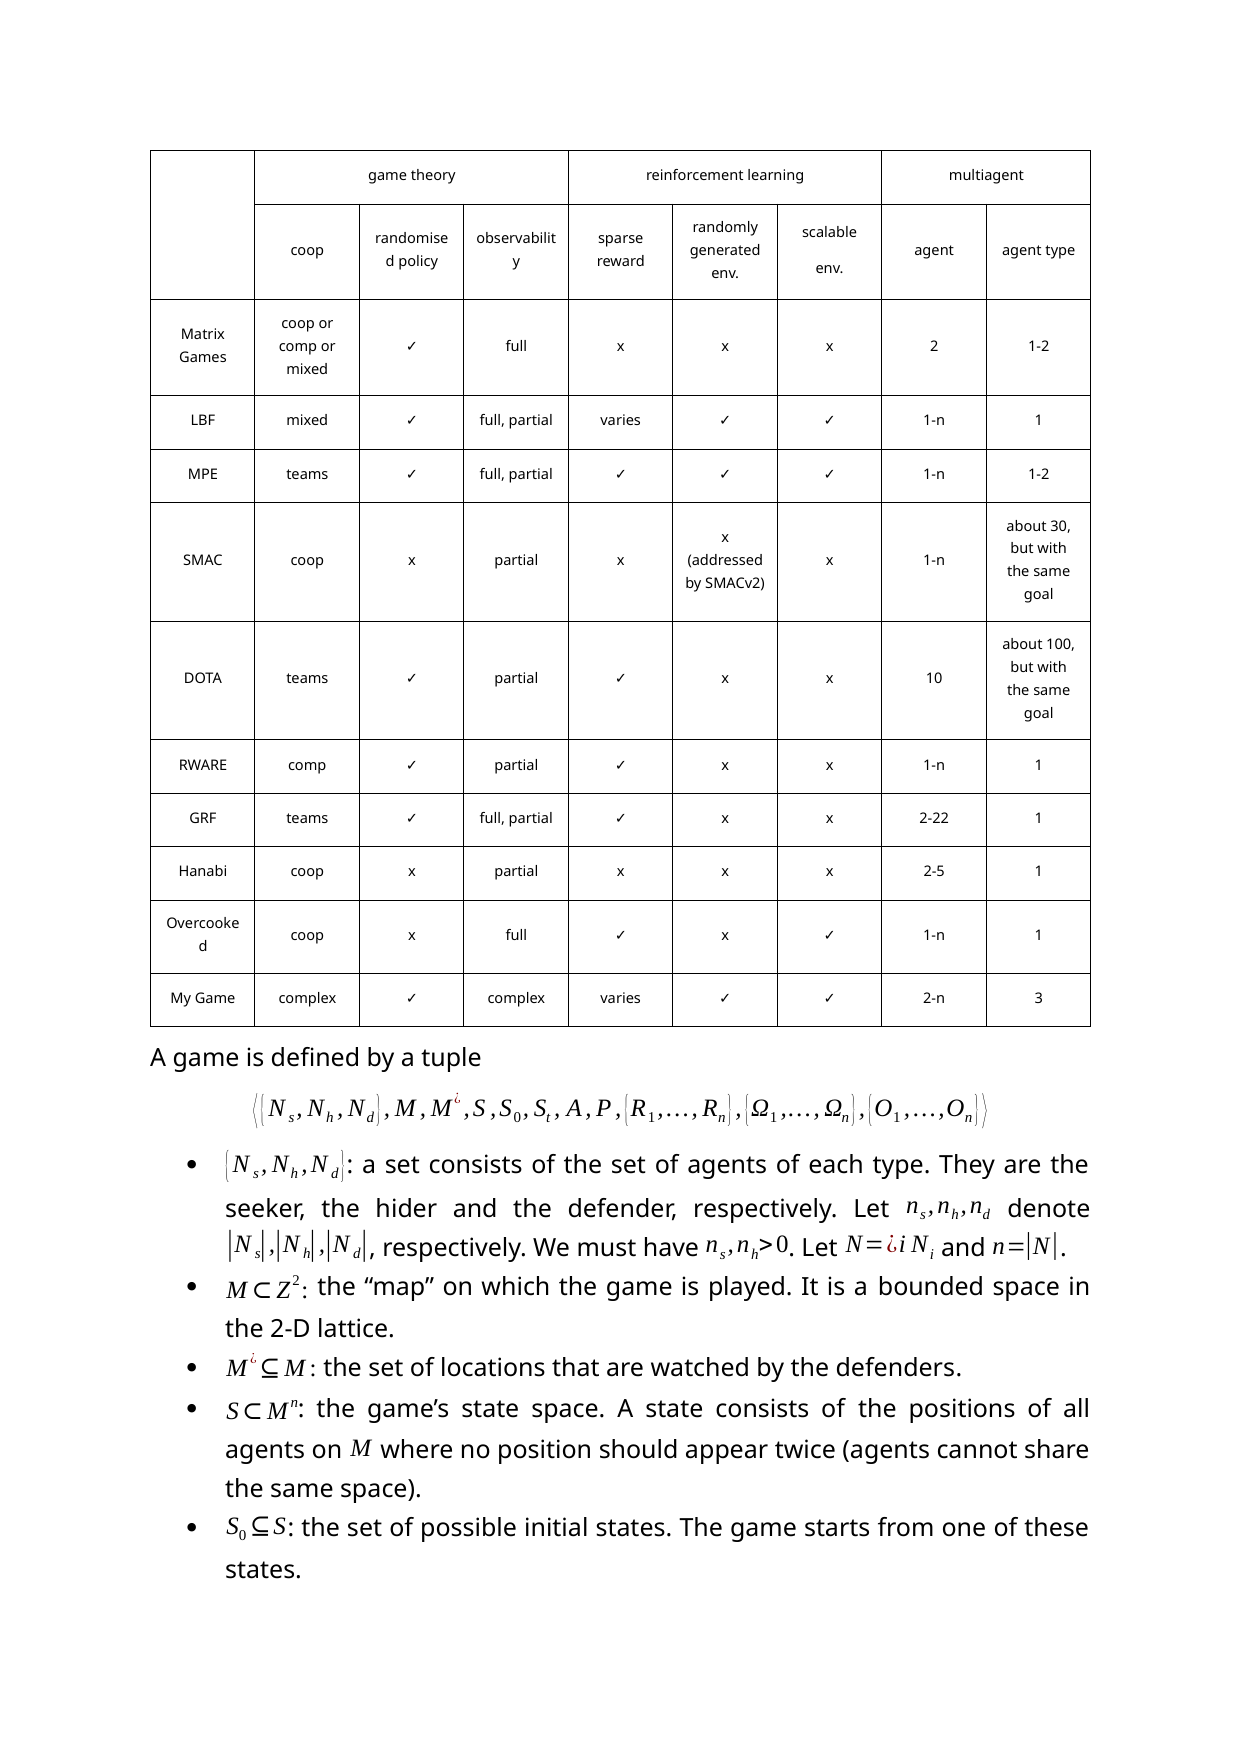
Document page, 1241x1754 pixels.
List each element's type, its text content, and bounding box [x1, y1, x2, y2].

table_cell x [778, 503, 881, 621]
table_cell coop [255, 205, 359, 299]
table_cell x [673, 740, 777, 793]
table_cell x [569, 503, 672, 621]
table_cell complex [464, 974, 568, 1026]
table_cell coop [255, 901, 359, 973]
table_cell RWARE [151, 740, 254, 793]
table_cell 1 [987, 740, 1090, 793]
table_cell ✓ [673, 396, 777, 448]
table_cell ✓ [360, 300, 463, 395]
table_cell 3 [987, 974, 1090, 1026]
table_cell LBF [151, 396, 254, 448]
table_cell 1-n [882, 503, 986, 621]
table_cell ✓ [569, 450, 672, 502]
table_cell partial [464, 622, 568, 739]
table_cell ✓ [778, 396, 881, 448]
table_cell ✓ [778, 450, 881, 502]
table_cell mixed [255, 396, 359, 448]
table_cell x [673, 622, 777, 739]
table_cell 1 [987, 794, 1090, 846]
table_cell ✓ [360, 396, 463, 448]
table_cell x [778, 794, 881, 846]
table_cell ✓ [360, 740, 463, 793]
table_cell sparse reward [569, 205, 672, 299]
table_cell observability [464, 205, 568, 299]
table_cell GRF [151, 794, 254, 846]
table_cell Matrix Games [151, 300, 254, 395]
table_cell ✓ [360, 794, 463, 846]
table_cell x [569, 300, 672, 395]
table_cell about 100, but with the same goal [987, 622, 1090, 739]
table_header multiagent [882, 151, 1090, 203]
table_cell ✓ [360, 974, 463, 1026]
table_cell full, partial [464, 396, 568, 448]
table_cell ✓ [778, 901, 881, 973]
table_cell x [360, 847, 463, 899]
table_cell x [569, 847, 672, 899]
table_header [151, 151, 254, 299]
table_cell teams [255, 622, 359, 739]
table_cell full [464, 300, 568, 395]
table_cell varies [569, 974, 672, 1026]
table_cell ✓ [569, 794, 672, 846]
table_cell 10 [882, 622, 986, 739]
table_cell 1-2 [987, 300, 1090, 395]
table_cell coop [255, 503, 359, 621]
table_cell ✓ [673, 450, 777, 502]
text A game is defined by a tuple [150, 1039, 1090, 1074]
table_cell ✓ [360, 450, 463, 502]
table_cell about 30, but with the same goal [987, 503, 1090, 621]
table_cell x [778, 740, 881, 793]
table_cell complex [255, 974, 359, 1026]
table_cell 1-2 [987, 450, 1090, 502]
table_cell x [673, 847, 777, 899]
table_cell 2 [882, 300, 986, 395]
table_cell full, partial [464, 794, 568, 846]
table_header game theory [255, 151, 568, 203]
table_cell teams [255, 794, 359, 846]
table_cell full, partial [464, 450, 568, 502]
table_cell ✓ [360, 622, 463, 739]
table_cell x [360, 901, 463, 973]
list the “map” on which the game is played. It is a bounded space in the 2-D lattice. [187, 1269, 1090, 1345]
list : a set consists of the set of agents of each type. They are the seeker, the hider and the defender, respectively. Let denote , respectively. We must have . Let and . [187, 1147, 1090, 1264]
table_cell 1-n [882, 901, 986, 973]
table_cell randomly generated env. [673, 205, 777, 299]
table_cell full [464, 901, 568, 973]
table_cell randomised policy [360, 205, 463, 299]
table_cell Overcooked [151, 901, 254, 973]
table_cell scalable env. [778, 205, 881, 299]
table_cell Hanabi [151, 847, 254, 899]
table_cell x [360, 503, 463, 621]
table_cell 1 [987, 396, 1090, 448]
table_cell 1 [987, 901, 1090, 973]
table_cell ✓ [569, 901, 672, 973]
table_cell x (addressed by SMACv2) [673, 503, 777, 621]
table_cell x [673, 300, 777, 395]
table_cell teams [255, 450, 359, 502]
table_cell comp [255, 740, 359, 793]
table_cell coop or comp or mixed [255, 300, 359, 395]
table_cell 2-22 [882, 794, 986, 846]
table_cell agent type [987, 205, 1090, 299]
list the set of locations that are watched by the defenders. [187, 1350, 1090, 1385]
table_cell agent [882, 205, 986, 299]
table_cell ✓ [778, 974, 881, 1026]
table_cell 1-n [882, 450, 986, 502]
table_cell partial [464, 740, 568, 793]
table_cell coop [255, 847, 359, 899]
table_cell partial [464, 503, 568, 621]
table_header reinforcement learning [569, 151, 881, 203]
table_cell 1 [987, 847, 1090, 899]
table_cell ✓ [673, 974, 777, 1026]
table_cell x [673, 901, 777, 973]
table_cell 1-n [882, 740, 986, 793]
table_cell SMAC [151, 503, 254, 621]
table_cell x [673, 794, 777, 846]
list : the game’s state space. A state consists of the positions of all agents on where no position should appear twice (agents cannot share the same space). [187, 1390, 1090, 1505]
table_cell x [778, 300, 881, 395]
table_cell ✓ [569, 740, 672, 793]
table_cell 1-n [882, 396, 986, 448]
list : the set of possible initial states. The game starts from one of these states. [187, 1510, 1090, 1586]
table_cell DOTA [151, 622, 254, 739]
table_cell x [778, 847, 881, 899]
table_cell 2-n [882, 974, 986, 1026]
table_cell varies [569, 396, 672, 448]
table_cell 2-5 [882, 847, 986, 899]
table_cell My Game [151, 974, 254, 1026]
table_cell partial [464, 847, 568, 899]
table_cell x [778, 622, 881, 739]
table_cell MPE [151, 450, 254, 502]
table_cell ✓ [569, 622, 672, 739]
